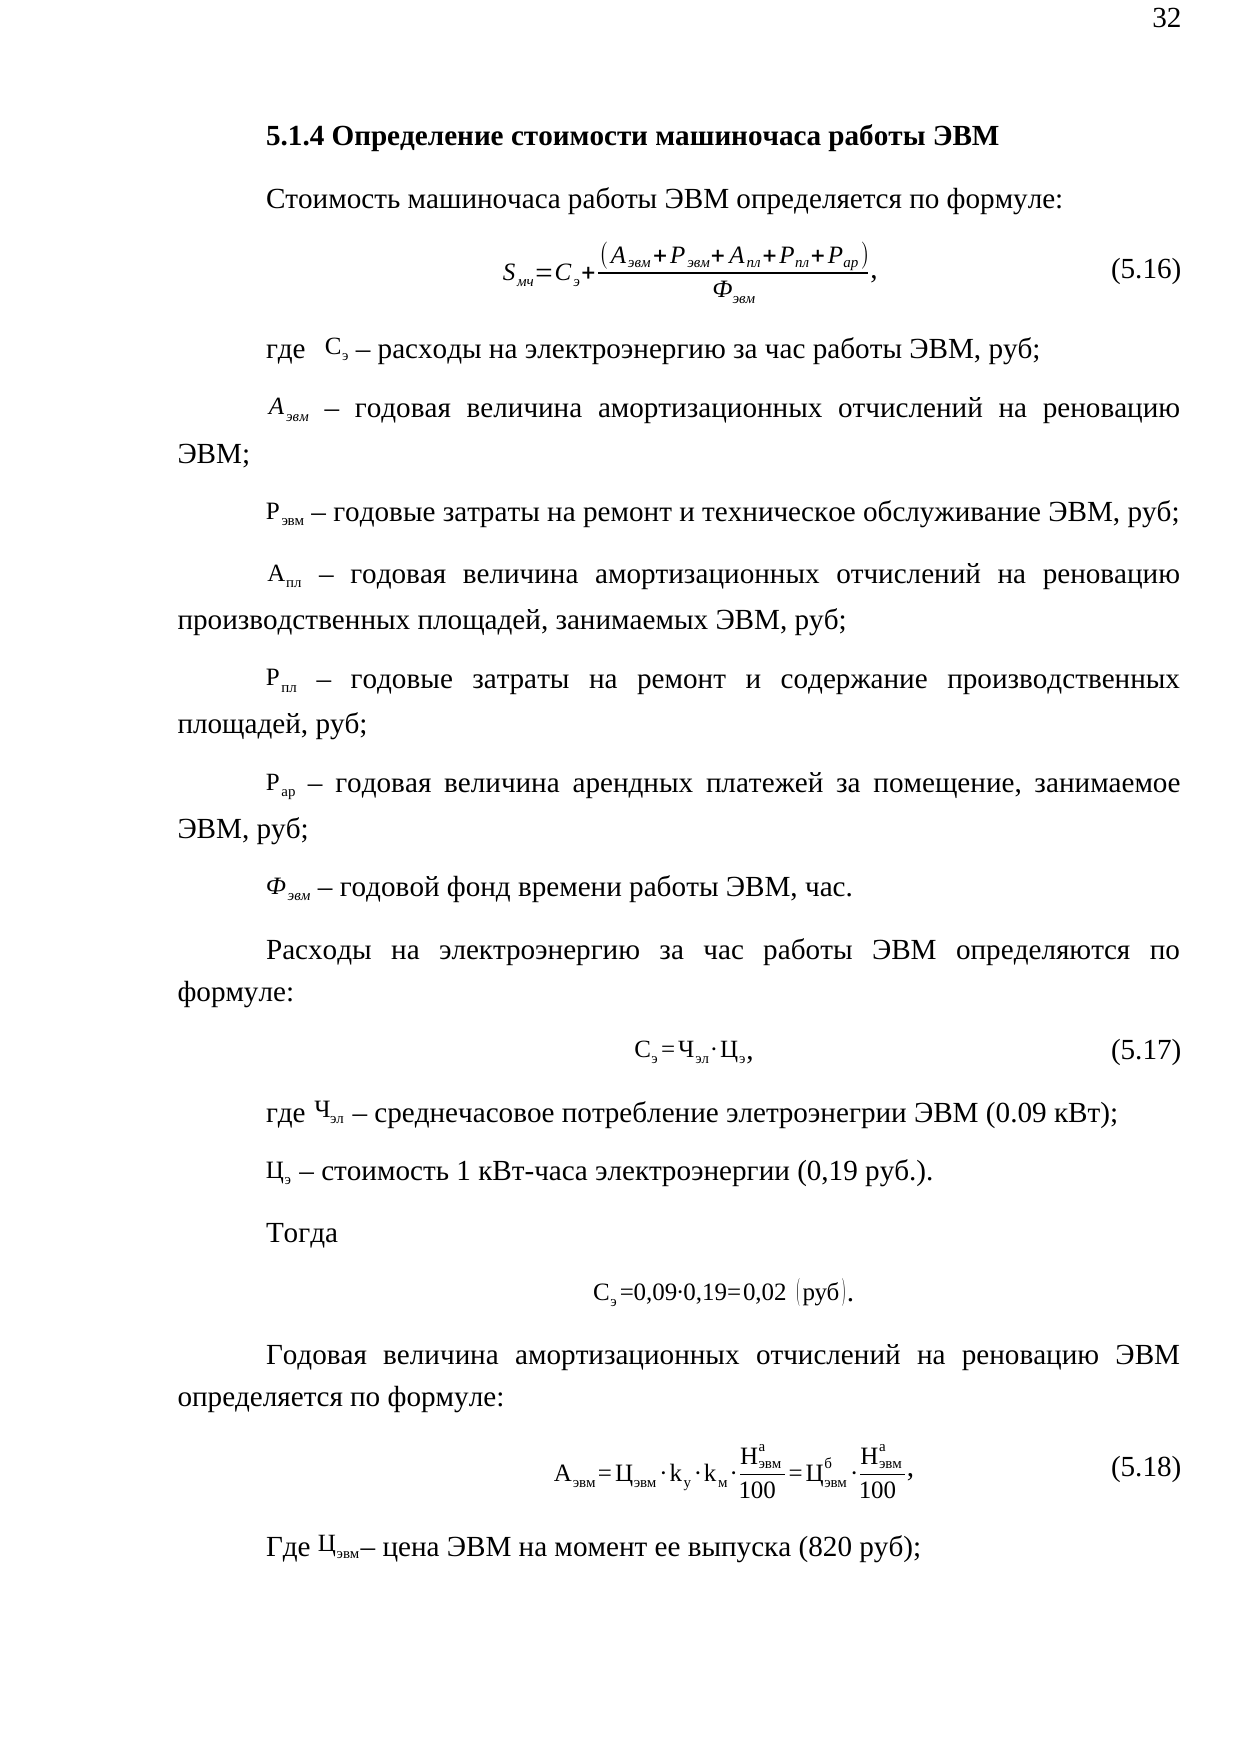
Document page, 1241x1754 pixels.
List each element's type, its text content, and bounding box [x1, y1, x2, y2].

text , (5.17) [177, 1032, 1181, 1070]
subtitle 5.1.4 Определение стоимости машиночаса работы ЭВМ [177, 118, 1181, 152]
text Тогда [177, 1216, 1181, 1249]
text Годовая величина амортизационных отчислений на реновацию ЭВМ определяется по формуле: [177, 1337, 1181, 1413]
text – стоимость 1 кВт-часа электроэнергии (0,19 руб.). [177, 1153, 1181, 1191]
text – годовая величина амортизационных отчислений на реновацию ЭВМ; [177, 390, 1181, 469]
text Стоимость машиночаса работы ЭВМ определяется по формуле: [177, 181, 1181, 214]
text , (5.18) [177, 1438, 1181, 1504]
text где – расходы на электроэнергию за час работы ЭВМ, руб; [177, 331, 1181, 365]
text где – среднечасовое потребление элетроэнегрии ЭВМ (0.09 кВт); [177, 1095, 1181, 1128]
text , (5.16) [177, 239, 1181, 306]
text – годовой фонд времени работы ЭВМ, час. [177, 869, 1181, 907]
text Расходы на электроэнергию за час работы ЭВМ определяются по формуле: [177, 932, 1181, 1007]
text – годовая величина арендных платежей за помещение, занимаемое ЭВМ, руб; [177, 765, 1181, 844]
text – годовая величина амортизационных отчислений на реновацию производственных площадей, занимаемых ЭВМ, руб; [177, 557, 1181, 636]
text – годовые затраты на ремонт и техническое обслуживание ЭВМ, руб; [177, 494, 1181, 532]
text – годовые затраты на ремонт и содержание производственных площадей, руб; [177, 661, 1181, 740]
text Где – цена ЭВМ на момент ее выпуска (820 руб); [177, 1529, 1181, 1562]
text . [177, 1274, 1181, 1312]
